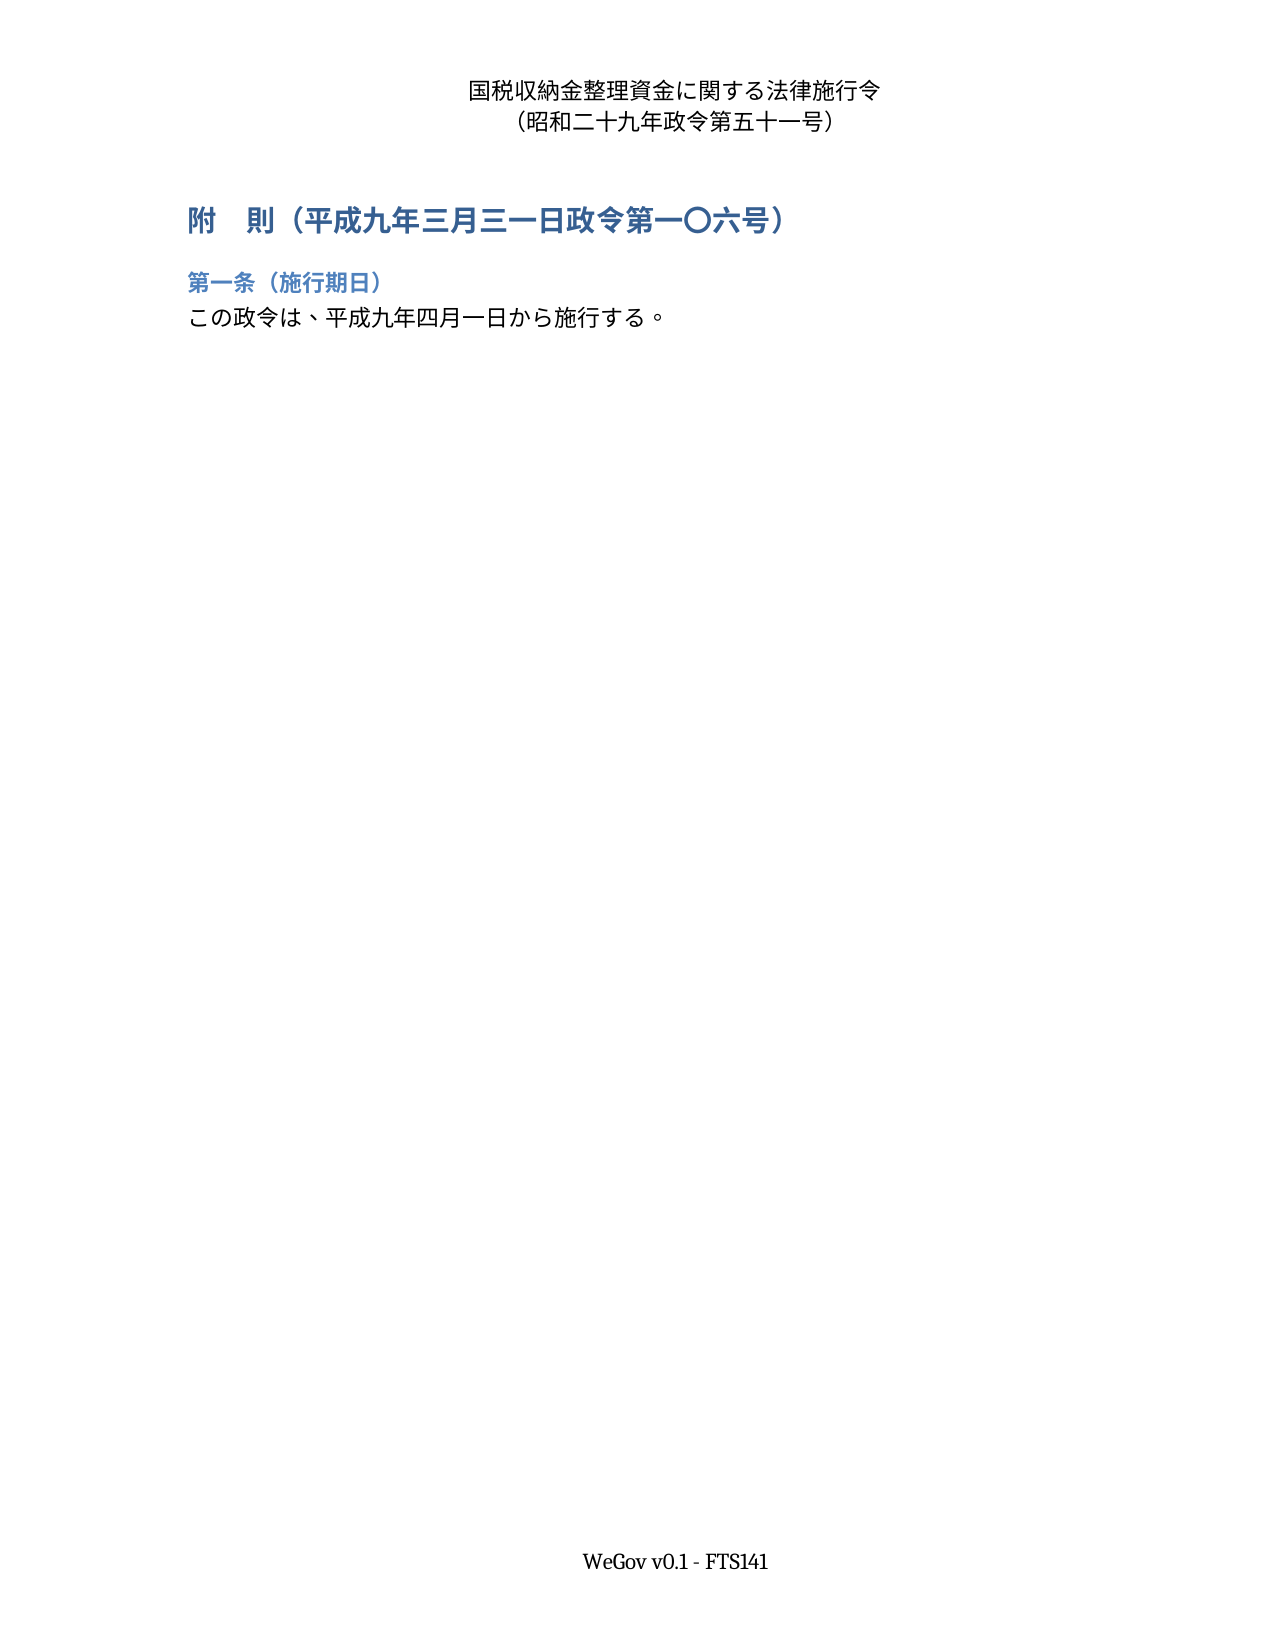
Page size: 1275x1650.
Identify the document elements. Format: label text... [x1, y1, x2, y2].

text この政令は、平成九年四月一日から施行する。 [187, 302, 1087, 334]
subtitle 附 則（平成九年三月三一日政令第一〇六号） [187, 200, 1087, 240]
subtitle 第一条（施行期日） [187, 266, 1087, 298]
